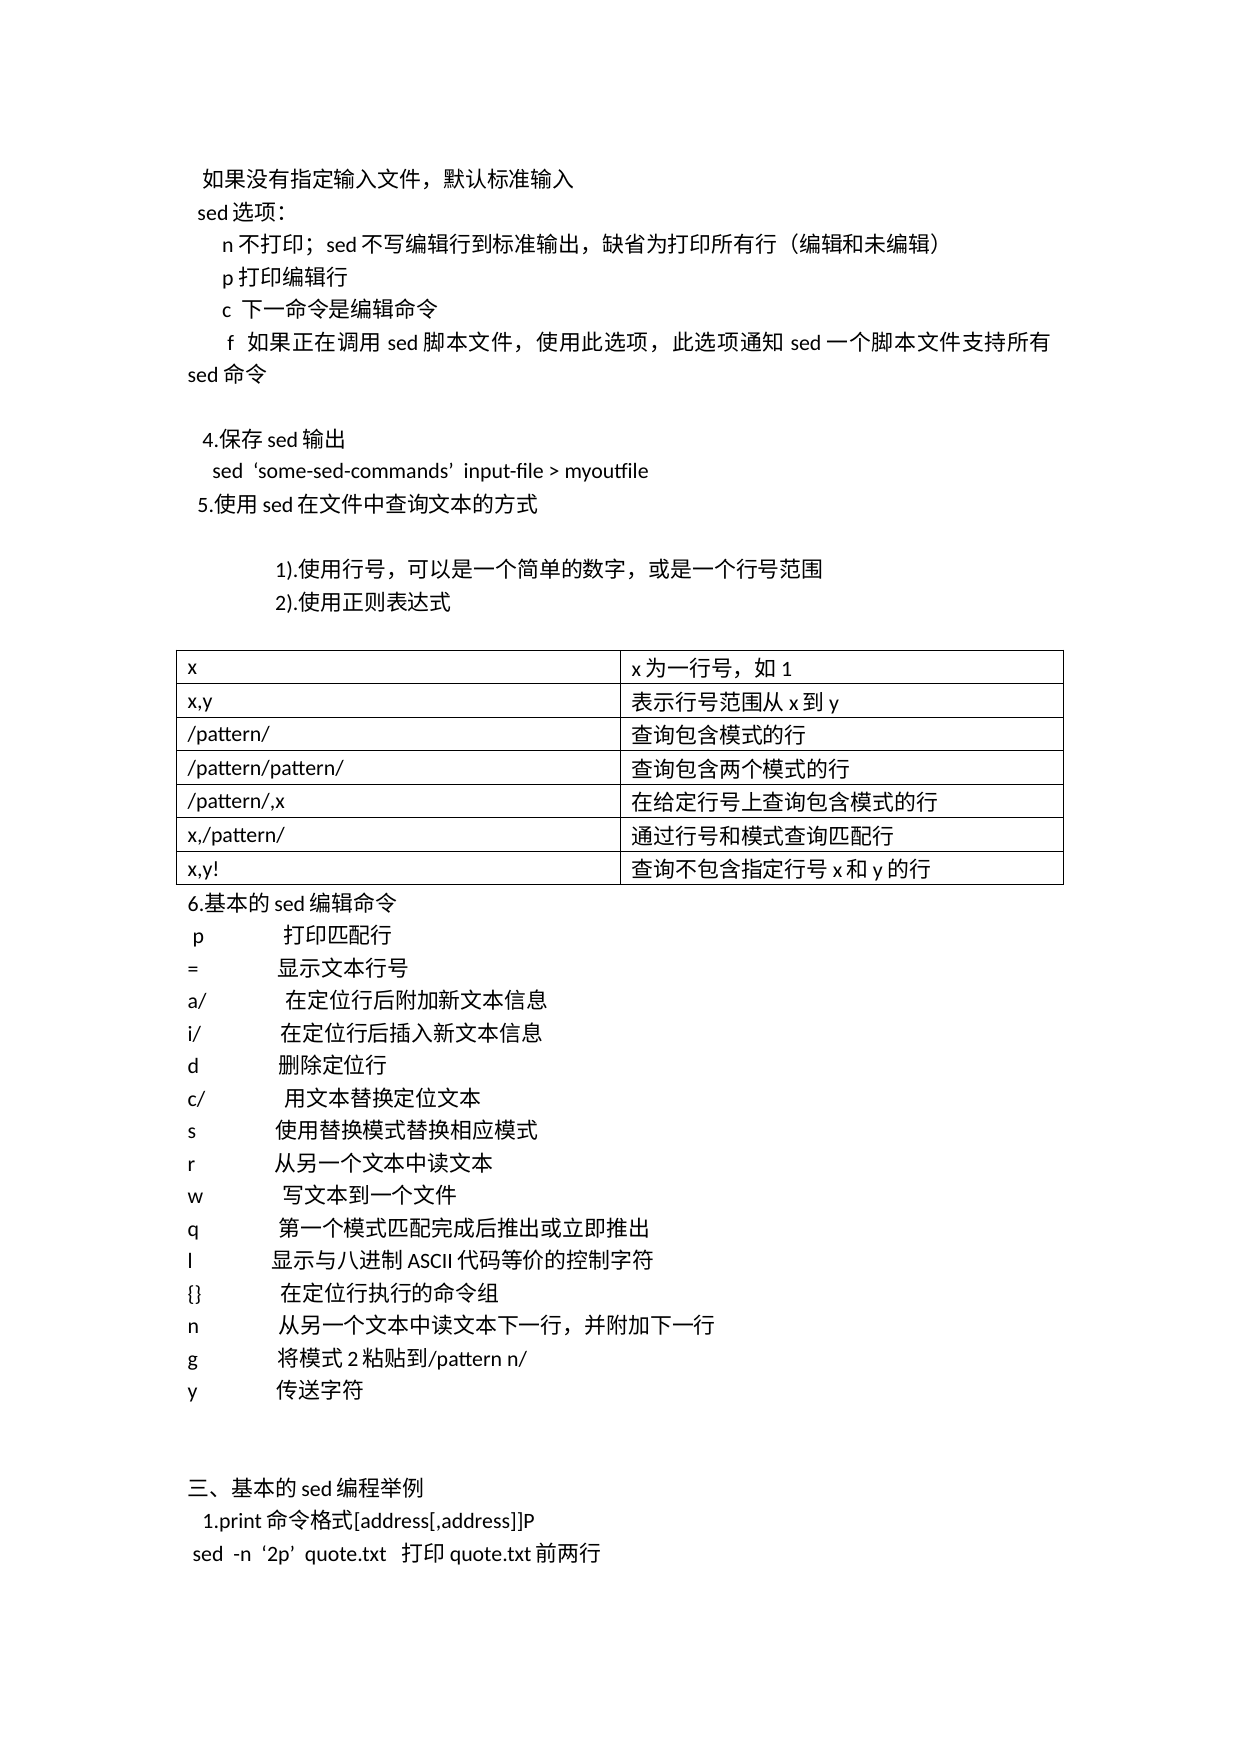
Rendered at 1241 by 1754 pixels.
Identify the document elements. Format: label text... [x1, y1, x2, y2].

table_cell 查询包含模式的行 [621, 718, 1063, 750]
table_cell 表示行号范围从x到y [621, 684, 1063, 717]
text i/ 在定位行后插入新文本信息 [187, 1015, 1053, 1048]
table_header x为一行号，如1 [621, 651, 1063, 683]
text l 显示与八进制ASCII代码等价的控制字符 [187, 1243, 1053, 1275]
text s 使用替换模式替换相应模式 [187, 1113, 1053, 1145]
table_cell /pattern/pattern/ [177, 751, 620, 784]
text c 下一命令是编辑命令 [187, 292, 1053, 324]
text w 写文本到一个文件 [187, 1178, 1053, 1210]
table_cell 查询不包含指定行号x和y的行 [621, 852, 1063, 884]
text {} 在定位行执行的命令组 [187, 1275, 1053, 1308]
table_cell x,y [177, 684, 620, 717]
text p 打印编辑行 [187, 259, 1053, 292]
table_cell 通过行号和模式查询匹配行 [621, 818, 1063, 851]
text p 打印匹配行 [187, 918, 1053, 950]
table_cell 查询包含两个模式的行 [621, 751, 1063, 784]
table_cell /pattern/,x [177, 785, 620, 817]
table_cell /pattern/ [177, 718, 620, 750]
text d 删除定位行 [187, 1048, 1053, 1080]
text 如果没有指定输入文件，默认标准输入 [187, 162, 1053, 194]
text sed选项： [187, 194, 1053, 227]
table_cell 在给定行号上查询包含模式的行 [621, 785, 1063, 817]
text = 显示文本行号 [187, 950, 1053, 983]
list 基本的sed编程举例 [187, 1470, 1053, 1503]
list .使用行号，可以是一个简单的数字，或是一个行号范围 [187, 552, 1053, 584]
text a/ 在定位行后附加新文本信息 [187, 983, 1053, 1015]
list 基本的sed编辑命令 [187, 885, 1053, 918]
text 1.print命令格式[address[,address]]P [187, 1503, 1053, 1535]
text r 从另一个文本中读文本 [187, 1145, 1053, 1178]
text sed -n ‘2p’ quote.txt 打印quote.txt前两行 [187, 1535, 1053, 1568]
list .使用正则表达式 [187, 584, 1053, 617]
text n 不打印；sed不写编辑行到标准输出，缺省为打印所有行（编辑和未编辑） [187, 227, 1053, 259]
text 5.使用sed在文件中查询文本的方式 [187, 487, 1053, 519]
text y 传送字符 [187, 1373, 1053, 1405]
text f 如果正在调用sed脚本文件，使用此选项，此选项通知sed一个脚本文件支持所有sed命令 [187, 324, 1053, 389]
text q 第一个模式匹配完成后推出或立即推出 [187, 1210, 1053, 1243]
table_cell x,y! [177, 852, 620, 884]
table_cell x,/pattern/ [177, 818, 620, 851]
table_header x [177, 651, 620, 683]
text sed ‘some-sed-commands’ input-file > myoutfile [187, 454, 1053, 487]
text g 将模式2粘贴到/pattern n/ [187, 1340, 1053, 1373]
text c/ 用文本替换定位文本 [187, 1080, 1053, 1113]
text n 从另一个文本中读文本下一行，并附加下一行 [187, 1308, 1053, 1340]
text 4.保存sed输出 [187, 422, 1053, 454]
